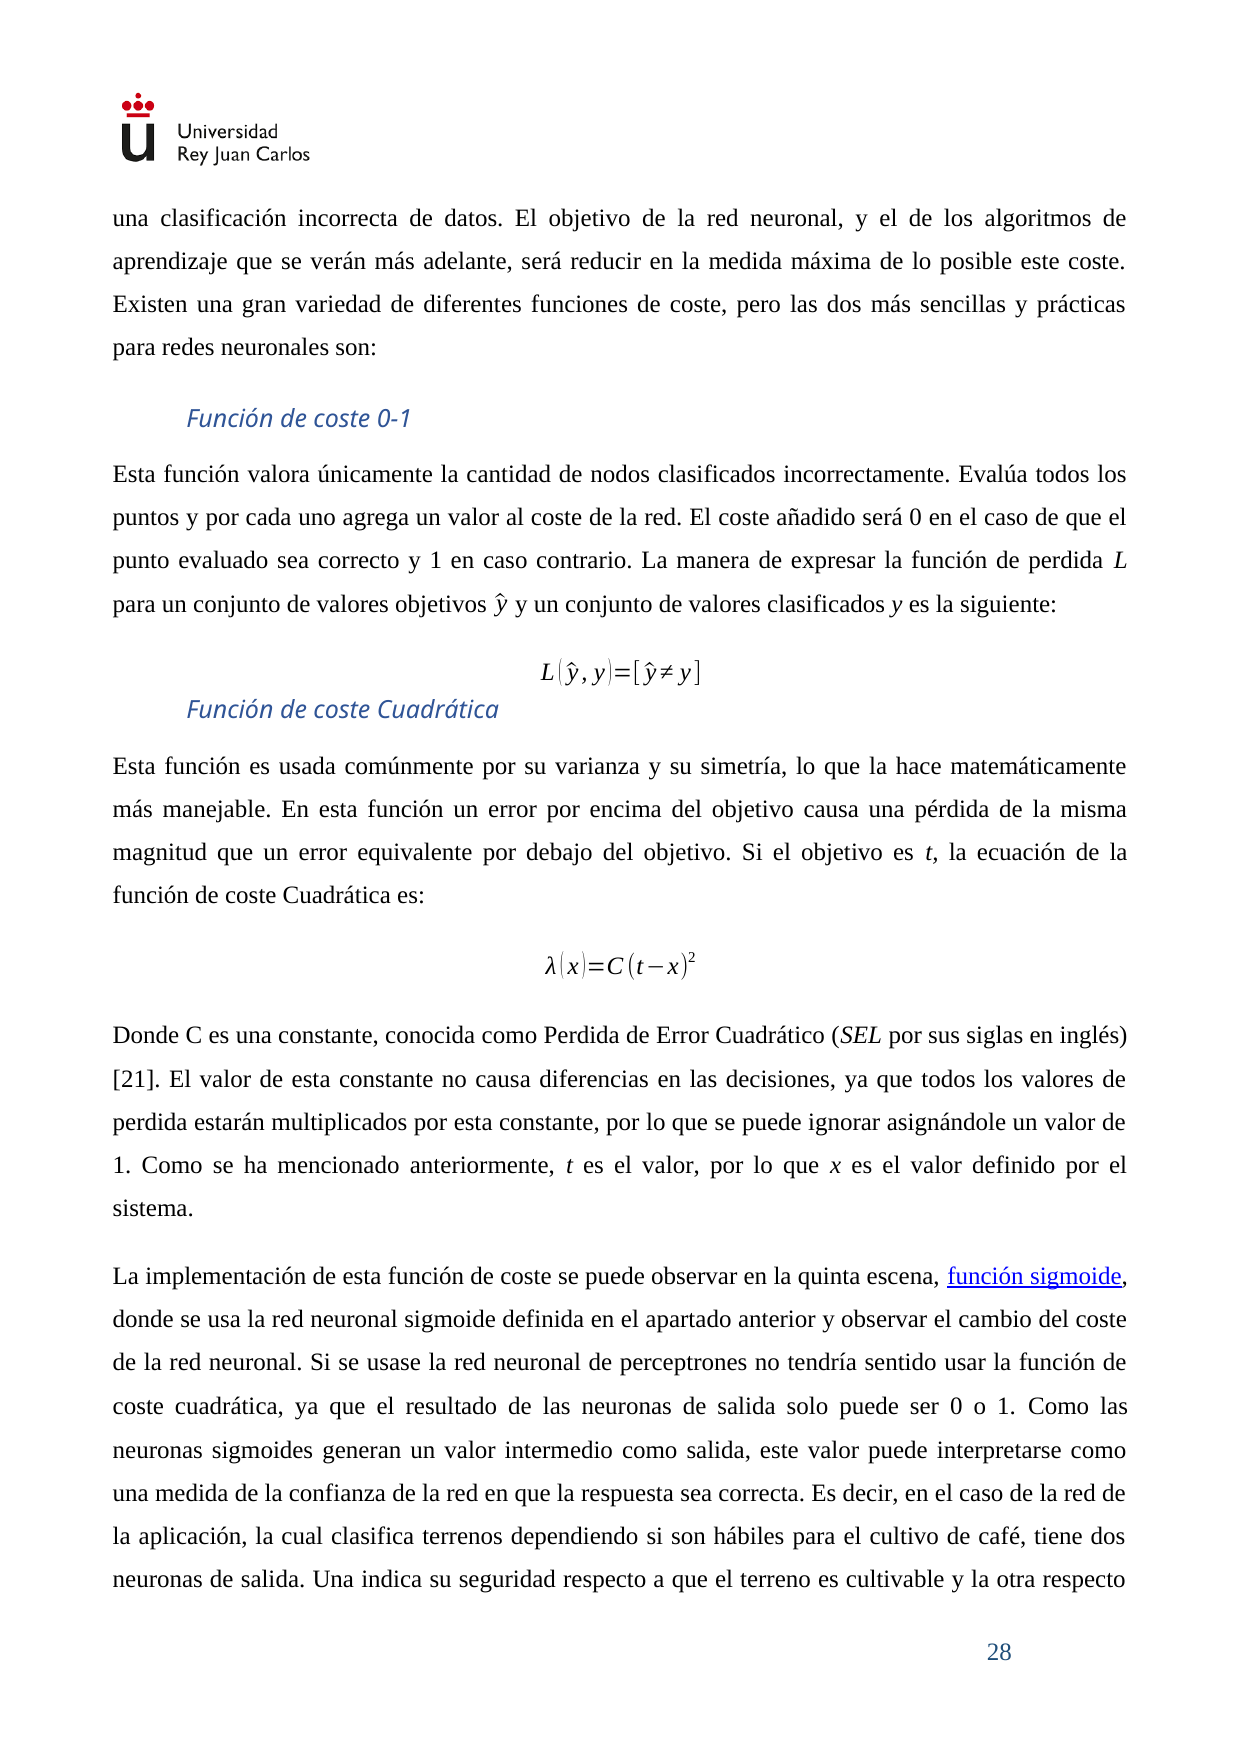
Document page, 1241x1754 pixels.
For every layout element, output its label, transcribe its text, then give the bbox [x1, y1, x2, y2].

text Esta función valora únicamente la cantidad de nodos clasificados incorrectamente. Evalúa todos los puntos y por cada uno agrega un valor al coste de la red. El coste añadido será 0 en el caso de que el punto evaluado sea correcto y 1 en caso contrario. La manera de expresar la función de perdida L para un conjunto de valores objetivos y un conjunto de valores clasificados y es la siguiente: [112, 459, 1128, 617]
text Esta función es usada comúnmente por su varianza y su simetría, lo que la hace matemáticamente más manejable. En esta función un error por encima del objetivo causa una pérdida de la misma magnitud que un error equivalente por debajo del objetivo. Si el objetivo es t, la ecuación de la función de coste Cuadrática es: [112, 751, 1128, 909]
text Donde C es una constante, conocida como Perdida de Error Cuadrático (SEL por sus siglas en inglés) [21]. El valor de esta constante no causa diferencias en las decisiones, ya que todos los valores de perdida estarán multiplicados por esta constante, por lo que se puede ignorar asignándole un valor de 1. Como se ha mencionado anteriormente, t es el valor, por lo que x es el valor definido por el sistema. [112, 1021, 1128, 1222]
picture [112, 88, 317, 174]
subtitle Función de coste 0-1 [112, 400, 1128, 434]
subtitle Función de coste Cuadrática [112, 692, 1128, 726]
